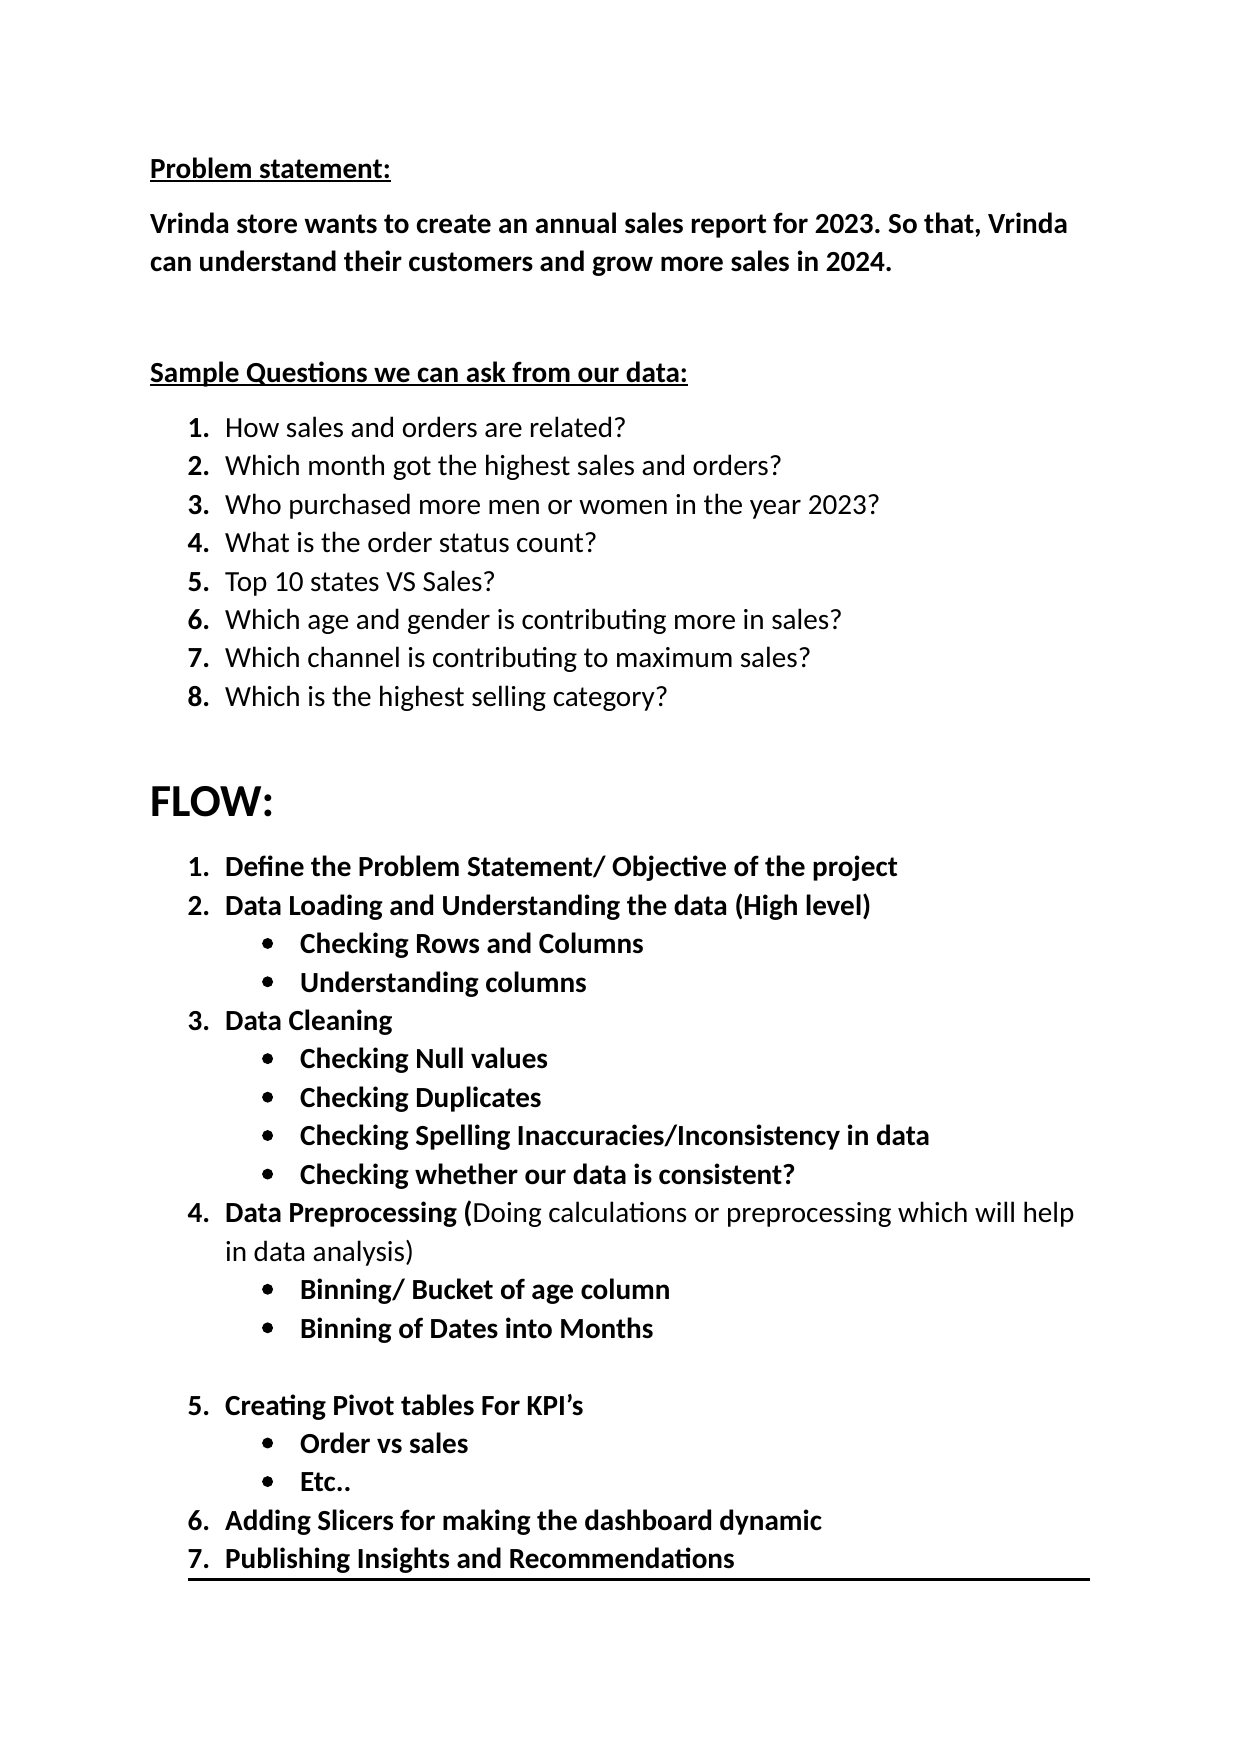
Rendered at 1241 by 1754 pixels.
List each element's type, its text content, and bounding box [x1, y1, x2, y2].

list Checking Spelling Inaccuracies/Inconsistency in data [262, 1117, 1090, 1153]
list Top 10 states VS Sales? [187, 563, 1090, 598]
text Sample Questions we can ask from our data: [150, 354, 1090, 389]
list Creating Pivot tables For KPI’s [187, 1387, 1090, 1422]
list Data Cleaning [187, 1002, 1090, 1038]
list Checking Null values [262, 1041, 1090, 1076]
list Adding Slicers for making the dashboard dynamic [187, 1502, 1090, 1537]
list Which age and gender is contributing more in sales? [187, 601, 1090, 637]
list Binning/ Bucket of age column [262, 1271, 1090, 1307]
list Checking whether our data is consistent? [262, 1156, 1090, 1192]
list Which channel is contributing to maximum sales? [187, 639, 1090, 675]
text Vrinda store wants to create an annual sales report for 2023. So that, Vrinda can understand their customers and grow more sales in 2024. [150, 205, 1090, 279]
list Which is the highest selling category? [187, 678, 1090, 713]
list Order vs sales [262, 1425, 1090, 1461]
list Define the Problem Statement/ Objective of the project [187, 848, 1090, 884]
text Problem statement: [150, 150, 1090, 186]
list Etc.. [262, 1463, 1090, 1499]
list Which month got the highest sales and orders? [187, 447, 1090, 483]
list Data Preprocessing (Doing calculations or preprocessing which will help in data analysis) [187, 1194, 1090, 1268]
list Binning of Dates into Months [262, 1310, 1090, 1345]
list How sales and orders are related? [187, 409, 1090, 444]
text FLOW: [150, 771, 1090, 827]
list Publishing Insights and Recommendations [187, 1540, 1090, 1581]
list Who purchased more men or women in the year 2023? [187, 486, 1090, 521]
list Understanding columns [262, 964, 1090, 999]
list Checking Rows and Columns [262, 925, 1090, 961]
list What is the order status count? [187, 524, 1090, 560]
list Data Loading and Understanding the data (High level) [187, 887, 1090, 922]
list Checking Duplicates [262, 1079, 1090, 1115]
